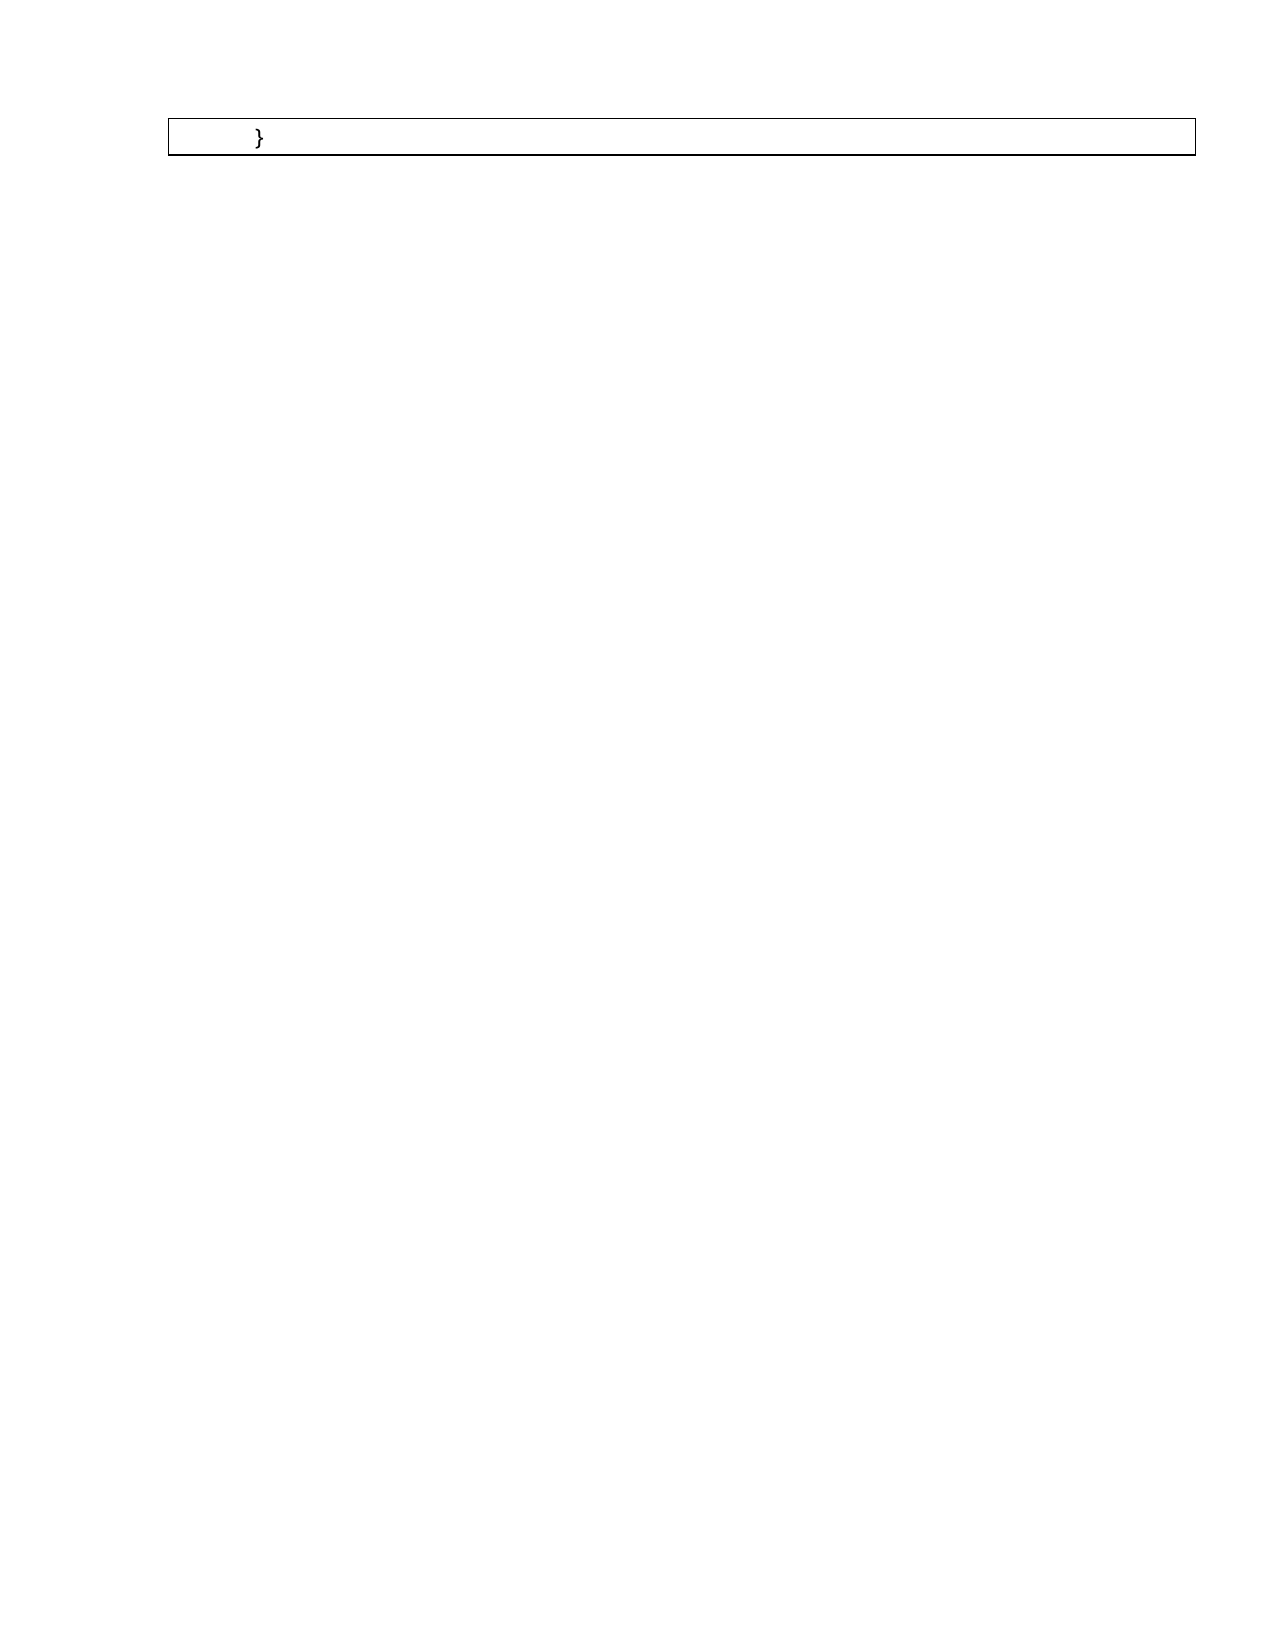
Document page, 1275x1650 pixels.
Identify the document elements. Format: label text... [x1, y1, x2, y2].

text } [169, 119, 1195, 154]
